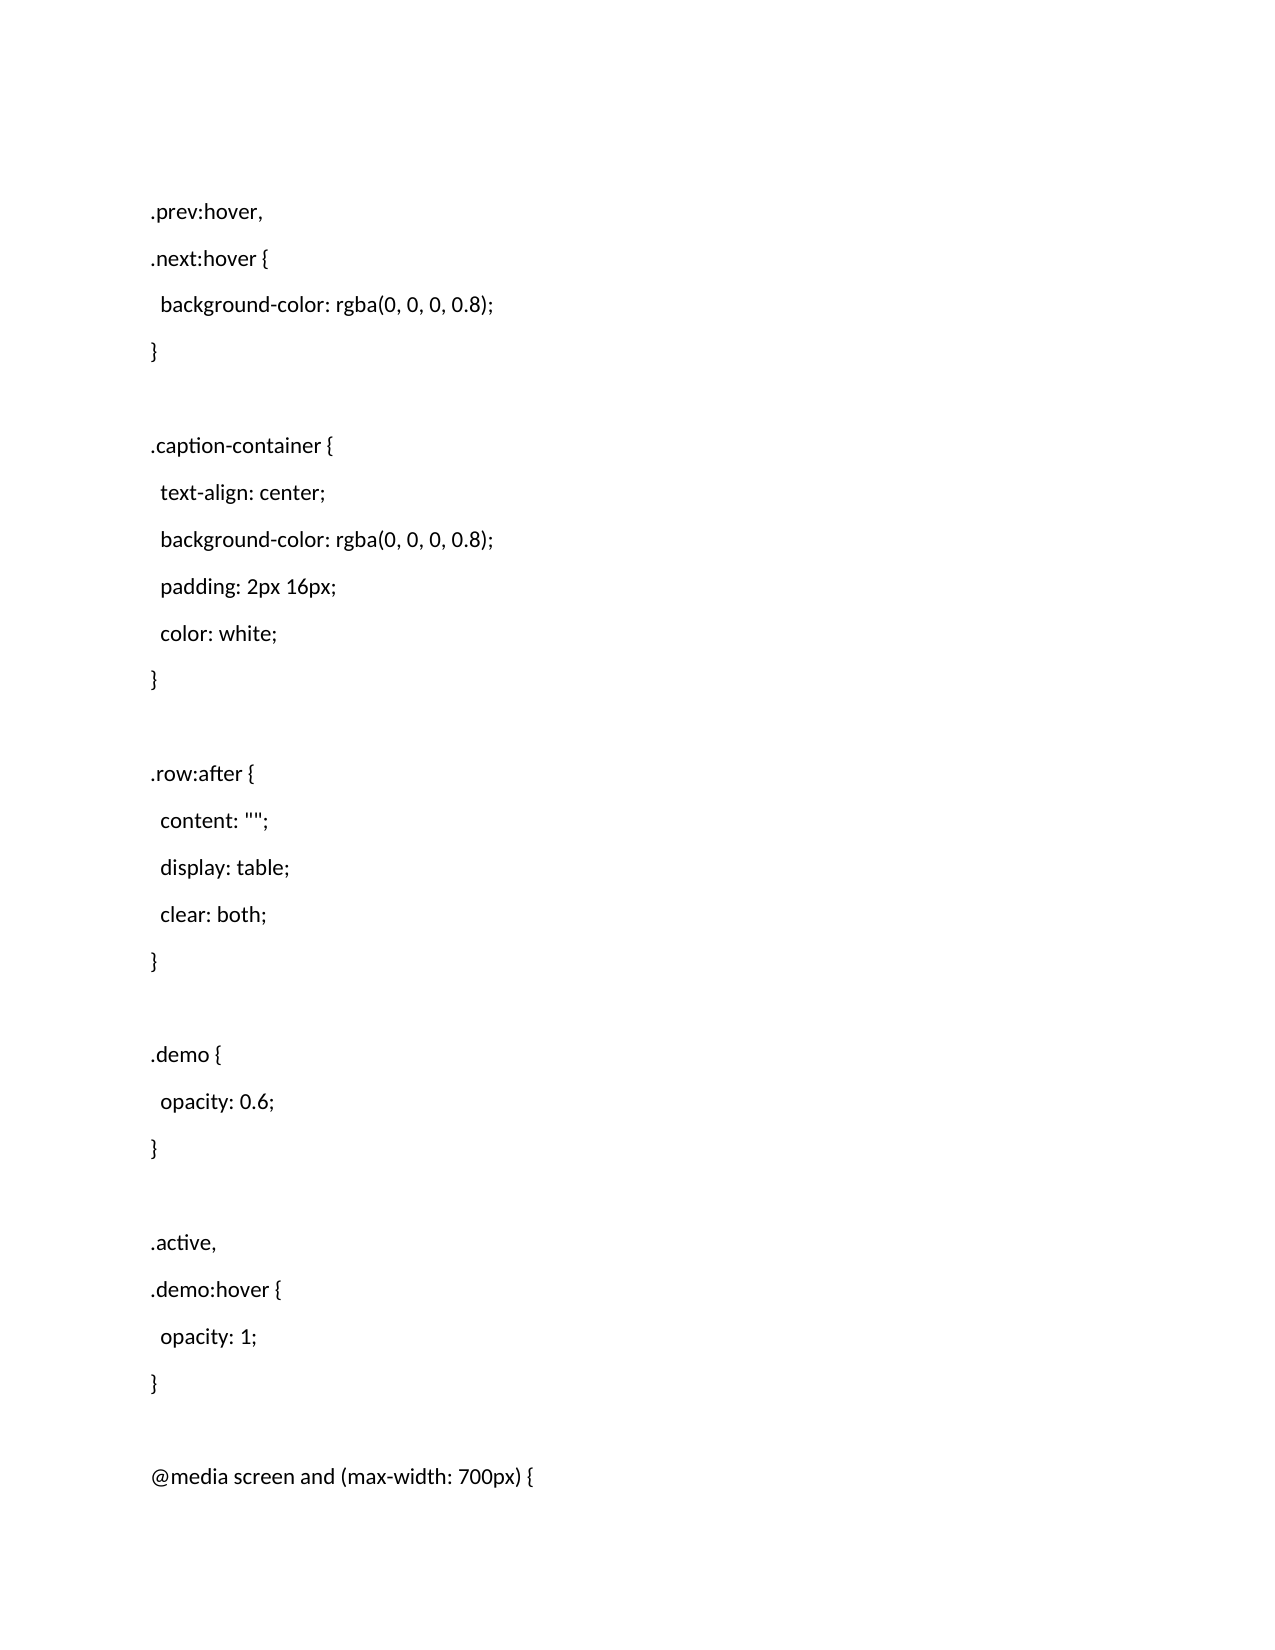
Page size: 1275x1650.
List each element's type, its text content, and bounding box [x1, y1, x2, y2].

text background-color: rgba(0, 0, 0, 0.8); [150, 525, 1125, 553]
text opacity: 1; [150, 1322, 1125, 1350]
text @media screen and (max-width: 700px) { [150, 1462, 1125, 1491]
text .active, [150, 1228, 1125, 1256]
text .demo:hover { [150, 1275, 1125, 1303]
text .demo { [150, 1041, 1125, 1069]
text } [150, 337, 1125, 366]
text .next:hover { [150, 244, 1125, 272]
text text-align: center; [150, 478, 1125, 506]
text } [150, 1134, 1125, 1162]
text padding: 2px 16px; [150, 572, 1125, 600]
text display: table; [150, 853, 1125, 881]
text .prev:hover, [150, 197, 1125, 225]
text clear: both; [150, 900, 1125, 928]
text content: ""; [150, 806, 1125, 834]
text } [150, 666, 1125, 694]
text background-color: rgba(0, 0, 0, 0.8); [150, 291, 1125, 319]
text color: white; [150, 619, 1125, 647]
text } [150, 947, 1125, 975]
text } [150, 1369, 1125, 1397]
text opacity: 0.6; [150, 1087, 1125, 1116]
text .row:after { [150, 759, 1125, 787]
text .caption-container { [150, 431, 1125, 459]
